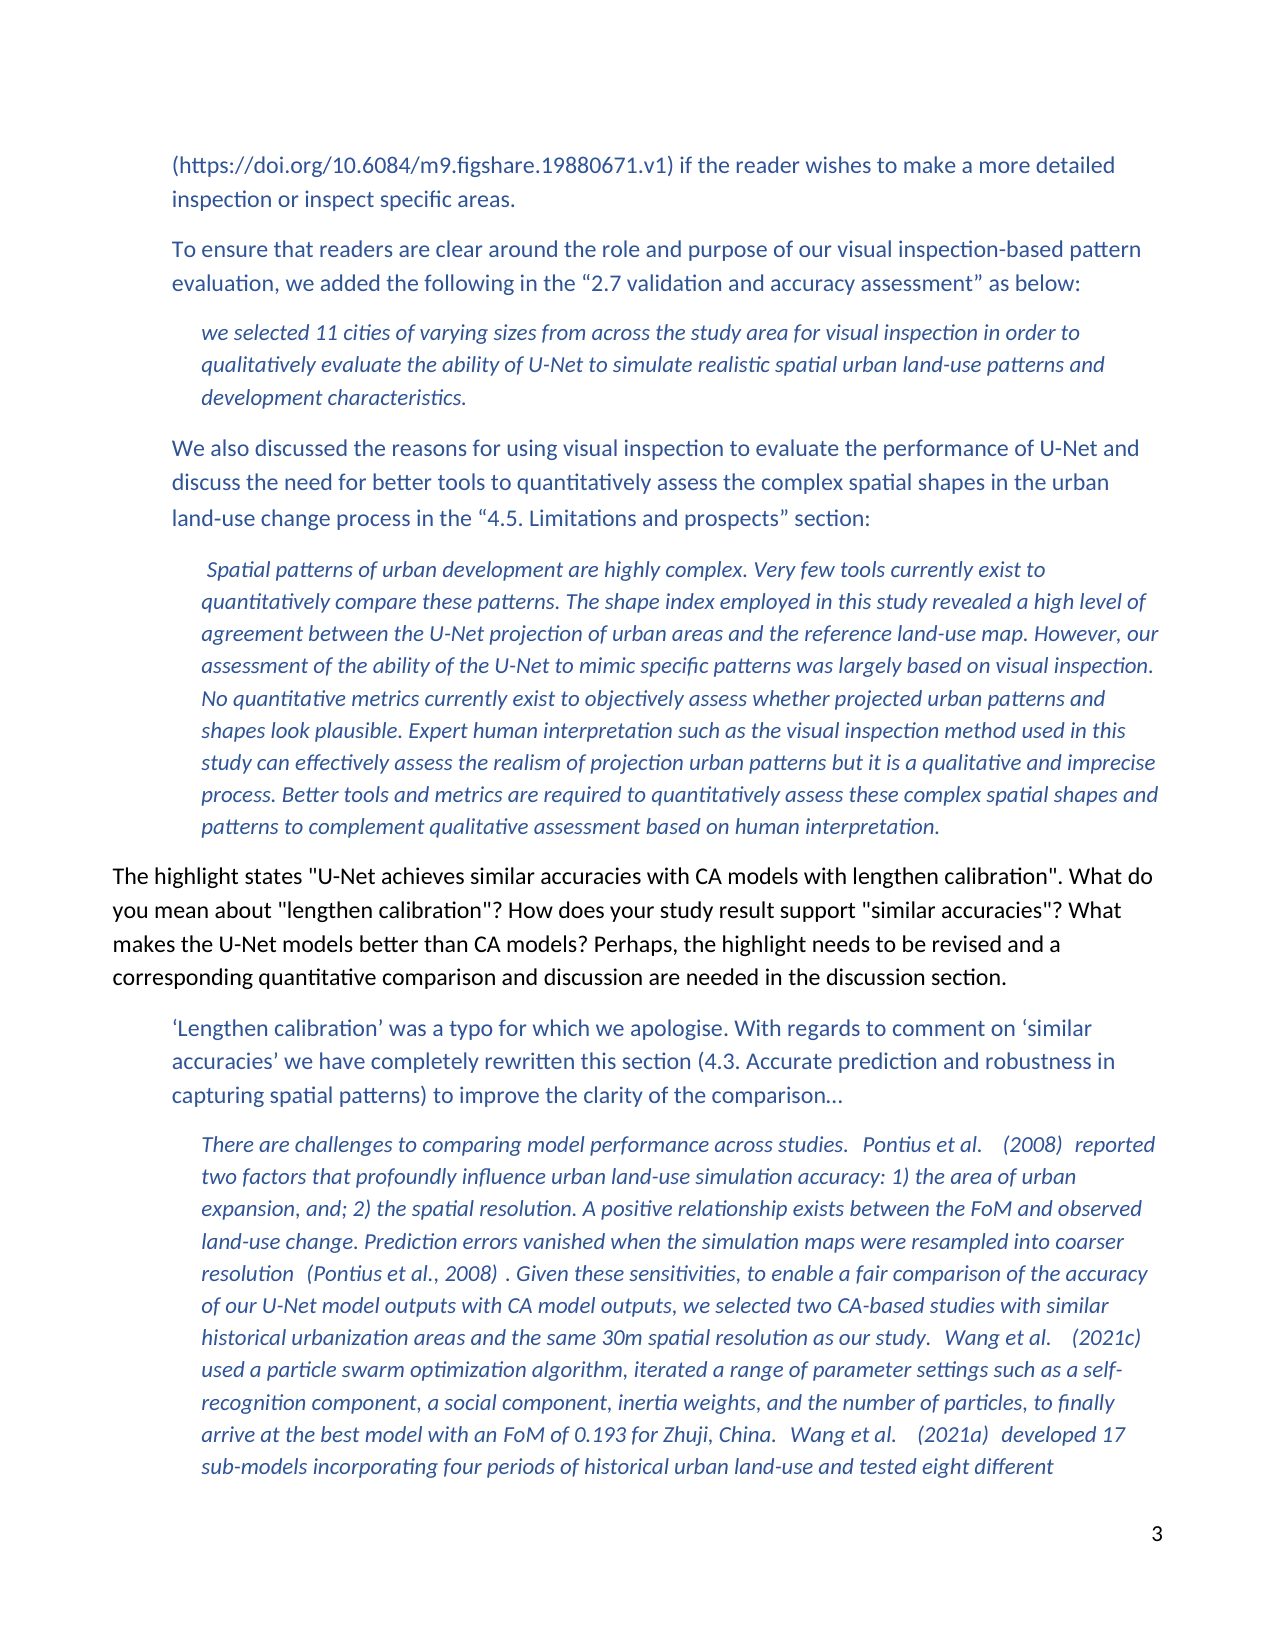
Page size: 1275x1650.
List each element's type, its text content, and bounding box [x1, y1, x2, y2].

text Spatial patterns of urban development are highly complex. Very few tools currently exist to quantitatively compare these patterns. The shape index employed in this study revealed a high level of agreement between the U-Net projection of urban areas and the reference land-use map. However, our assessment of the ability of the U-Net to mimic specific patterns was largely based on visual inspection. No quantitative metrics currently exist to objectively assess whether projected urban patterns and shapes look plausible. Expert human interpretation such as the visual inspection method used in this study can effectively assess the realism of projection urban patterns but it is a qualitative and imprecise process. Better tools and metrics are required to quantitatively assess these complex spatial shapes and patterns to complement qualitative assessment based on human interpretation. [201, 555, 1162, 841]
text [172, 150, 1162, 213]
text We also discussed the reasons for using visual inspection to evaluate the performance of U-Net and discuss the need for better tools to quantitatively assess the complex spatial shapes in the urban land-use change process in the “4.5. Limitations and prospects” section: [172, 433, 1162, 533]
text we selected 11 cities of varying sizes from across the study area for visual inspection in order to qualitatively evaluate the ability of U-Net to simulate realistic spatial urban land-use patterns and development characteristics. [201, 318, 1162, 412]
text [201, 1130, 1162, 1480]
text ‘Lengthen calibration’ was a typo for which we apologise. With regards to comment on ‘similar accuracies’ we have completely rewritten this section (4.3. Accurate prediction and robustness in capturing spatial patterns) to improve the clarity of the comparison… [172, 1013, 1162, 1109]
text The highlight states "U-Net achieves similar accuracies with CA models with lengthen calibration". What do you mean about "lengthen calibration"? How does your study result support "similar accuracies"? What makes the U-Net models better than CA models? Perhaps, the highlight needs to be revised and a corresponding quantitative comparison and discussion are needed in the discussion section. [112, 861, 1162, 992]
text To ensure that readers are clear around the role and purpose of our visual inspection-based pattern evaluation, we added the following in the “2.7 validation and accuracy assessment” as below: [172, 234, 1162, 297]
